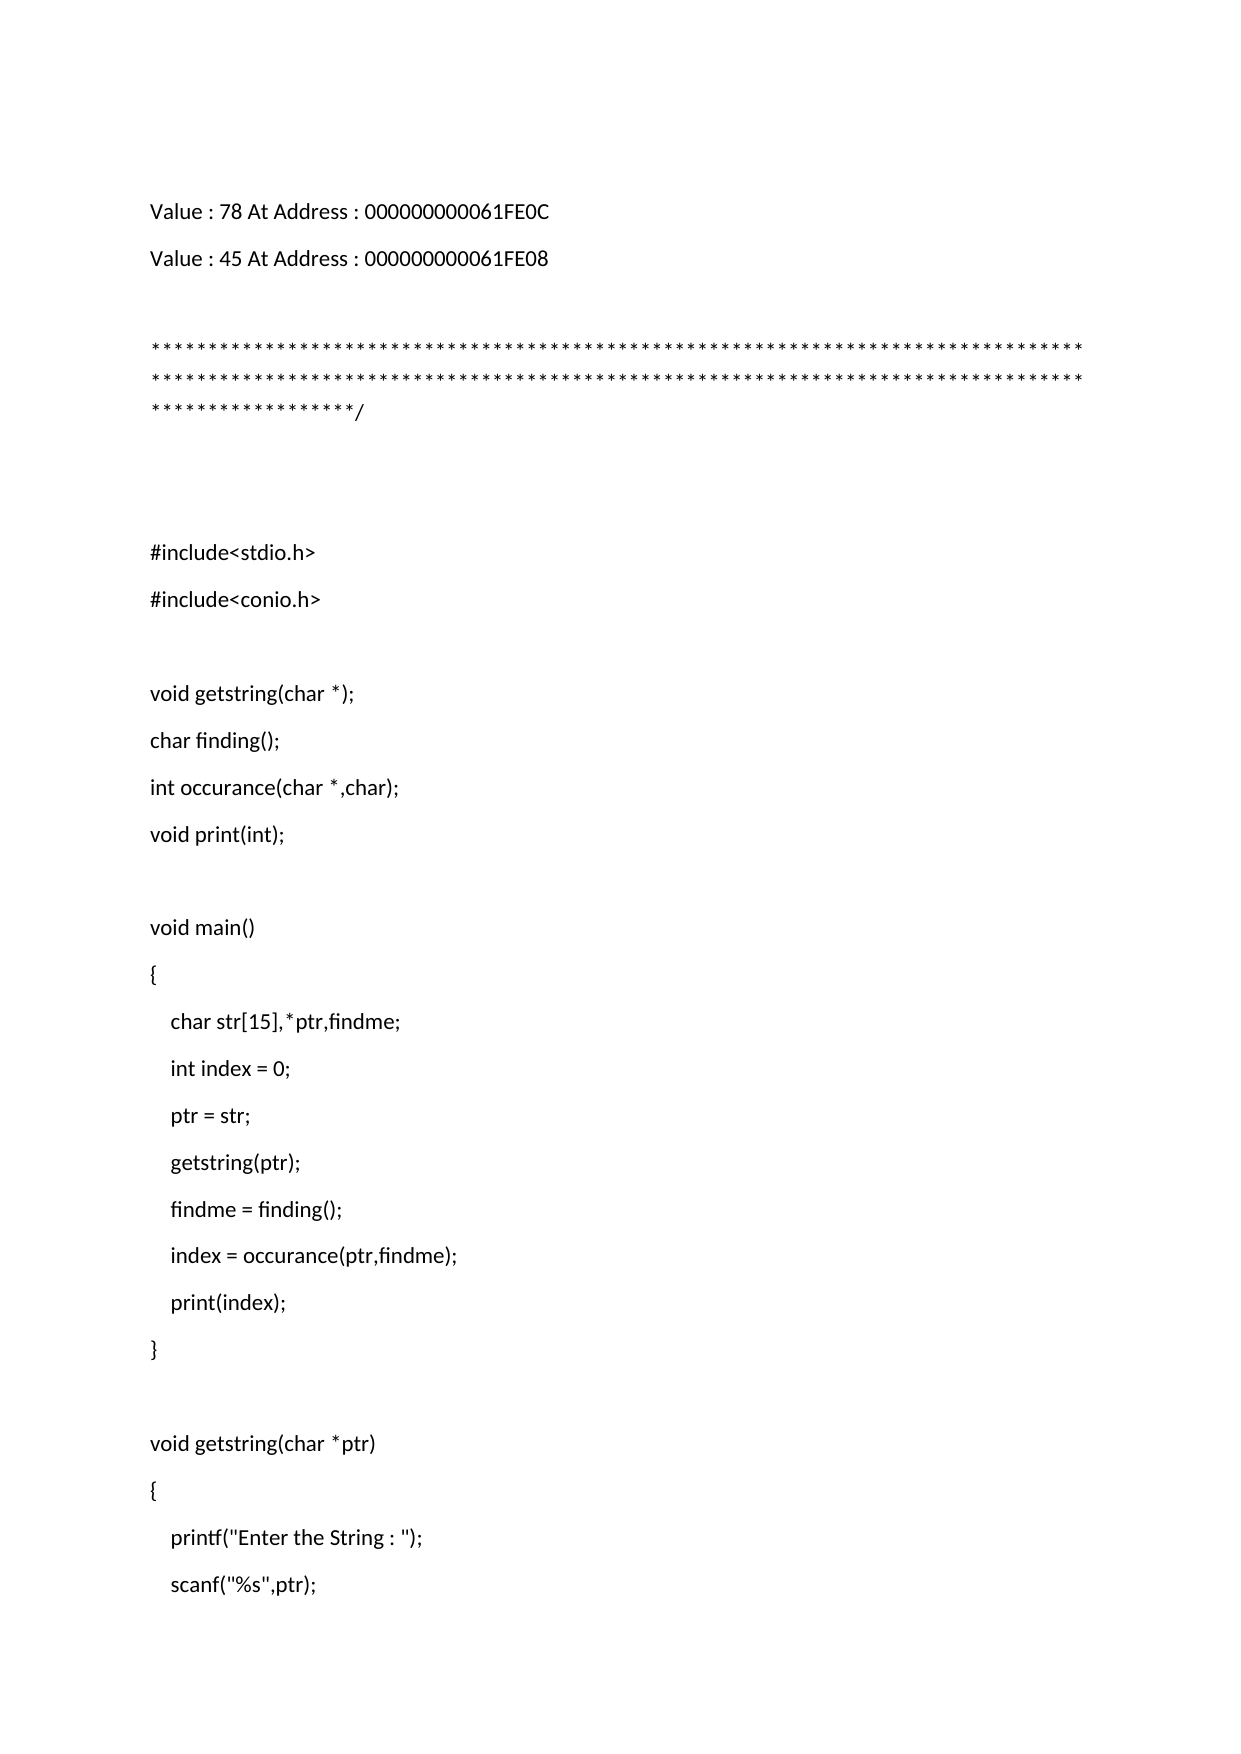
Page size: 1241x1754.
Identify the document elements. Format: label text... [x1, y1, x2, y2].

text { [150, 1476, 1090, 1504]
text index = occurance(ptr,findme); [150, 1242, 1090, 1270]
text #include<stdio.h> [150, 538, 1090, 567]
text } [150, 1335, 1090, 1363]
text int occurance(char *,char); [150, 773, 1090, 801]
text #include<conio.h> [150, 585, 1090, 613]
text void print(int); [150, 820, 1090, 848]
text getstring(ptr); [150, 1148, 1090, 1176]
text void main() [150, 913, 1090, 942]
text **************************************************************************************************************************************************************************************/ [150, 337, 1090, 426]
text { [150, 960, 1090, 988]
text void getstring(char *ptr) [150, 1429, 1090, 1457]
text printf("Enter the String : "); [150, 1523, 1090, 1551]
text Value : 78 At Address : 000000000061FE0C [150, 197, 1090, 225]
text Value : 45 At Address : 000000000061FE08 [150, 244, 1090, 272]
text char str[15],*ptr,findme; [150, 1007, 1090, 1035]
text ptr = str; [150, 1101, 1090, 1129]
text print(index); [150, 1288, 1090, 1317]
text findme = finding(); [150, 1195, 1090, 1223]
text void getstring(char *); [150, 679, 1090, 707]
text scanf("%s",ptr); [150, 1570, 1090, 1598]
text int index = 0; [150, 1054, 1090, 1082]
text char finding(); [150, 726, 1090, 754]
